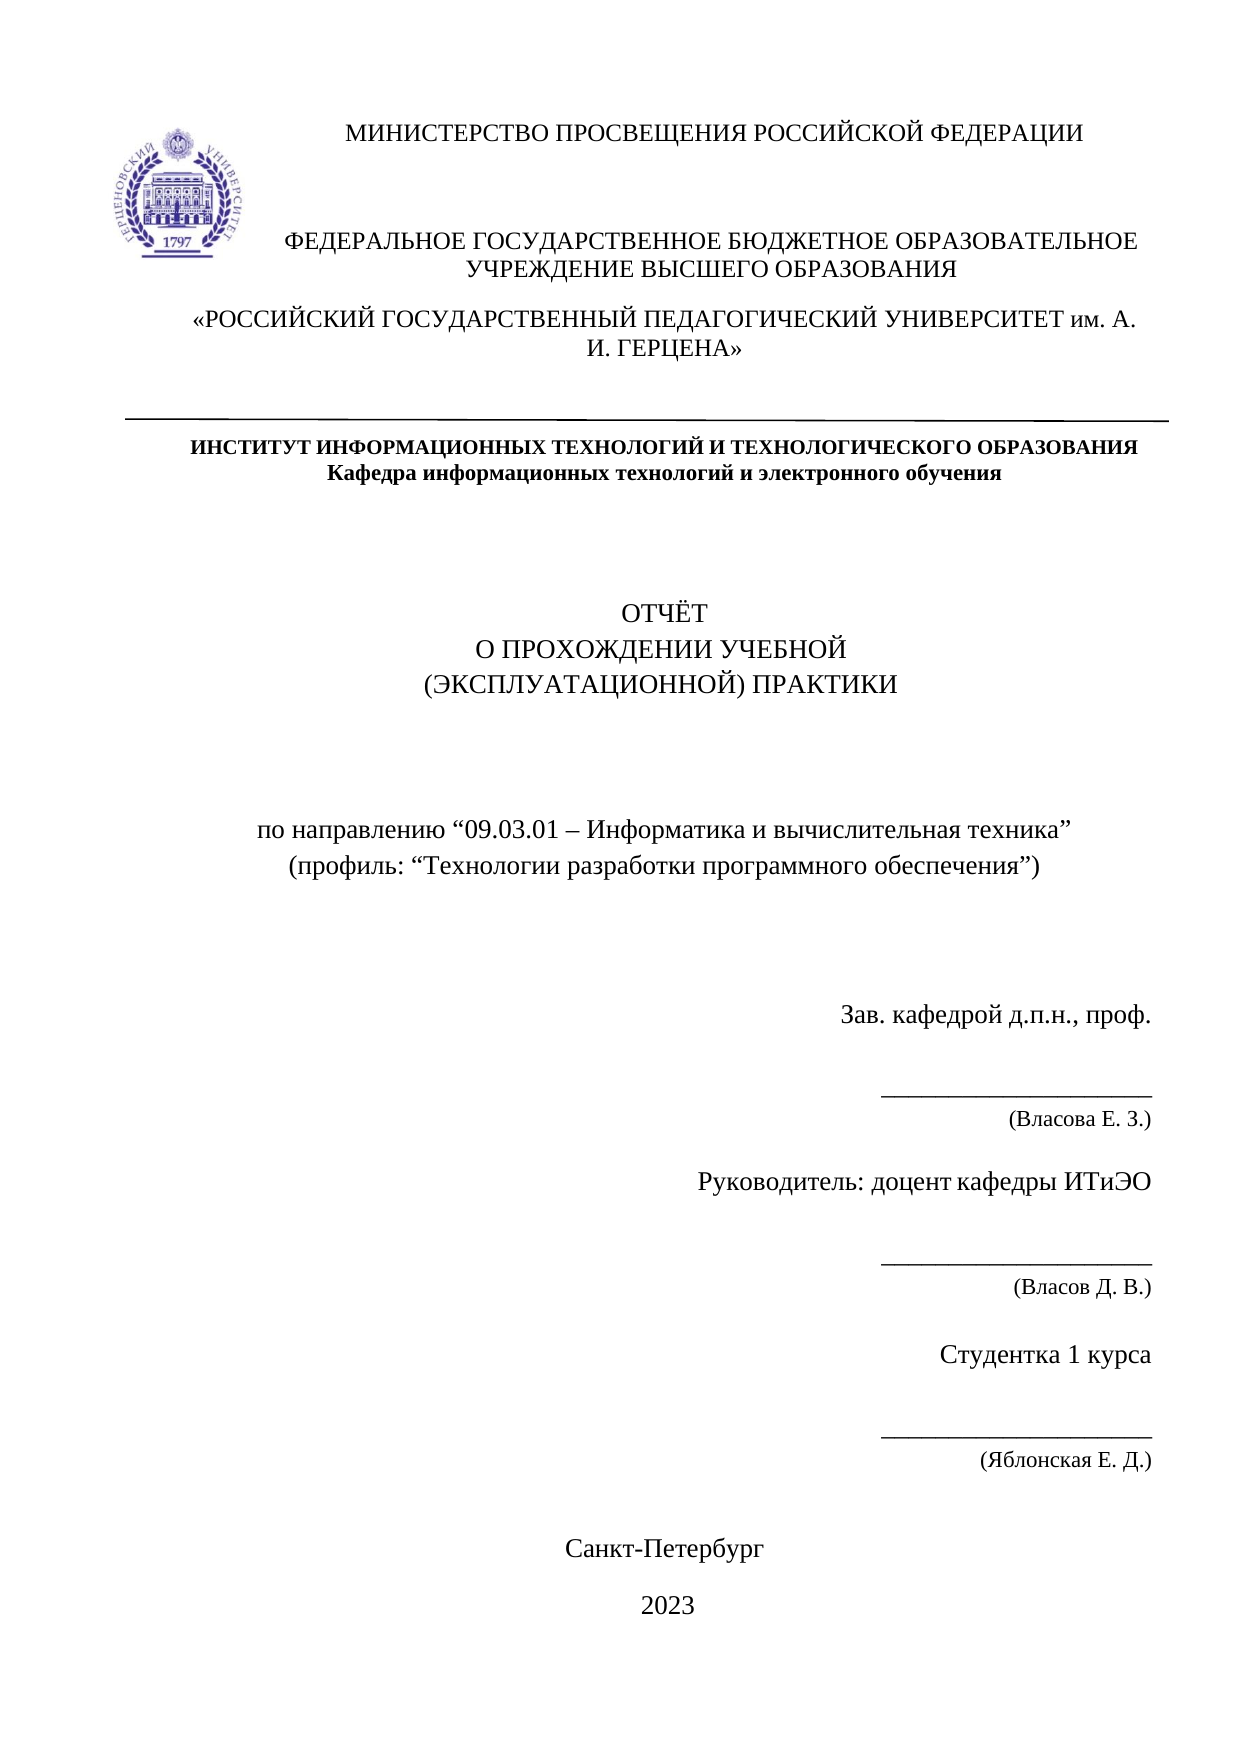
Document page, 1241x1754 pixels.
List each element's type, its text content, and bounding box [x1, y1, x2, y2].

text (Яблонская Е. Д.) [177, 1446, 1152, 1472]
text МИНИСТЕРСТВО ПРОСВЕЩЕНИЯ РОССИЙСКОЙ ФЕДЕРАЦИИ [253, 118, 1152, 147]
text 2023 [177, 1589, 1152, 1620]
text (Власов Д. В.) [177, 1273, 1152, 1299]
text ____________________ [177, 1410, 1152, 1441]
text (Власова Е. З.) [177, 1105, 1152, 1131]
text ____________________ [177, 1069, 1152, 1101]
text ОТЧЁТ О ПРОХОЖДЕНИИ УЧЕБНОЙ (ЭКСПЛУАТАЦИОННОЙ) ПРАКТИКИ [177, 597, 1152, 732]
text ИНСТИТУТ ИНФОРМАЦИОННЫХ ТЕХНОЛОГИЙ И ТЕХНОЛОГИЧЕСКОГО ОБРАЗОВАНИЯ [177, 434, 1152, 459]
text «РОССИЙСКИЙ ГОСУДАРСТВЕННЫЙ ПЕДАГОГИЧЕСКИЙ УНИВЕРСИТЕТ им. А. И. ГЕРЦЕНА» [177, 304, 1152, 362]
text ФЕДЕРАЛЬНОЕ ГОСУДАРСТВЕННОЕ БЮДЖЕТНОЕ ОБРАЗОВАТЕЛЬНОЕ УЧРЕЖДЕНИЕ ВЫСШЕГО ОБРАЗОВАНИЯ [177, 226, 1152, 283]
text Кафедра информационных технологий и электронного обучения [177, 459, 1152, 485]
text (профиль: “Технологии разработки программного обеспечения”) [177, 849, 1152, 880]
text Студентка 1 курса [177, 1339, 1152, 1370]
text Санкт-Петербург [177, 1533, 1152, 1564]
text ____________________ [177, 1237, 1152, 1268]
picture [102, 116, 253, 269]
text Зав. кафедрой д.п.н., проф. [177, 998, 1152, 1029]
text по направлению “09.03.01 – Информатика и вычислительная техника” [177, 813, 1152, 844]
text Руководитель: доцент кафедры ИТиЭО [177, 1166, 1152, 1197]
